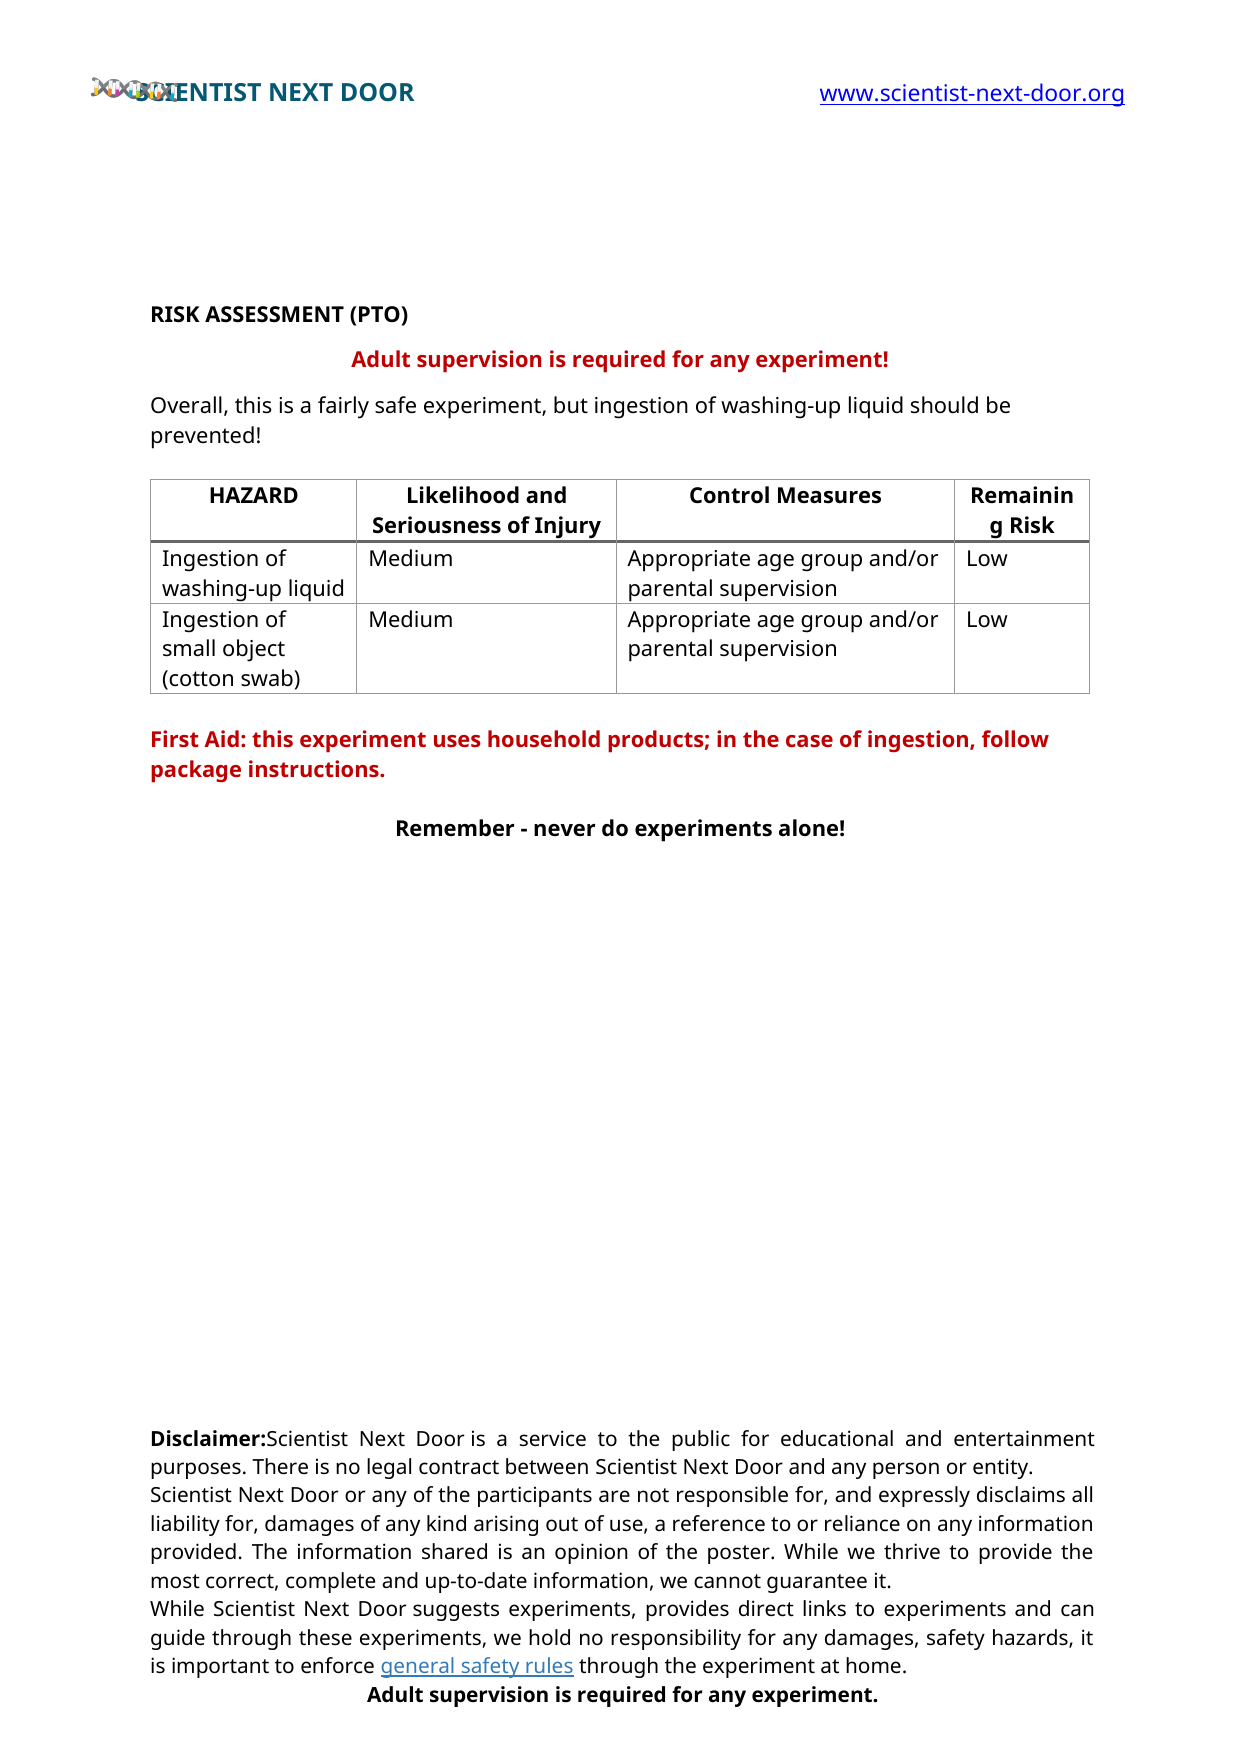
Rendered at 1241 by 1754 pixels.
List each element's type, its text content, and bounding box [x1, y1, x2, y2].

text Remember - never do experiments alone! [150, 813, 1090, 843]
table_cell Ingestion of washing-up liquid [151, 543, 356, 602]
text Adult supervision is required for any experiment! [150, 344, 1090, 374]
table_cell Medium [357, 604, 616, 693]
text RISK ASSESSMENT (PTO) [150, 299, 1090, 329]
text Overall, this is a fairly safe experiment, but ingestion of washing-up liquid should be prevented! [150, 390, 1090, 449]
table_header Remaining Risk [955, 480, 1089, 540]
table_header HAZARD [151, 480, 356, 540]
table_cell Appropriate age group and/or parental supervision [617, 543, 954, 602]
text First Aid: this experiment uses household products; in the case of ingestion, follow package instructions. [150, 724, 1090, 783]
table_header Control Measures [617, 480, 954, 540]
table_header Likelihood and Seriousness of Injury [357, 480, 616, 540]
picture [86, 75, 182, 104]
table_cell Low [955, 543, 1089, 602]
table_cell Ingestion of small object (cotton swab) [151, 604, 356, 693]
table_cell Medium [357, 543, 616, 602]
table_cell Appropriate age group and/or parental supervision [617, 604, 954, 693]
table_cell Low [955, 604, 1089, 693]
